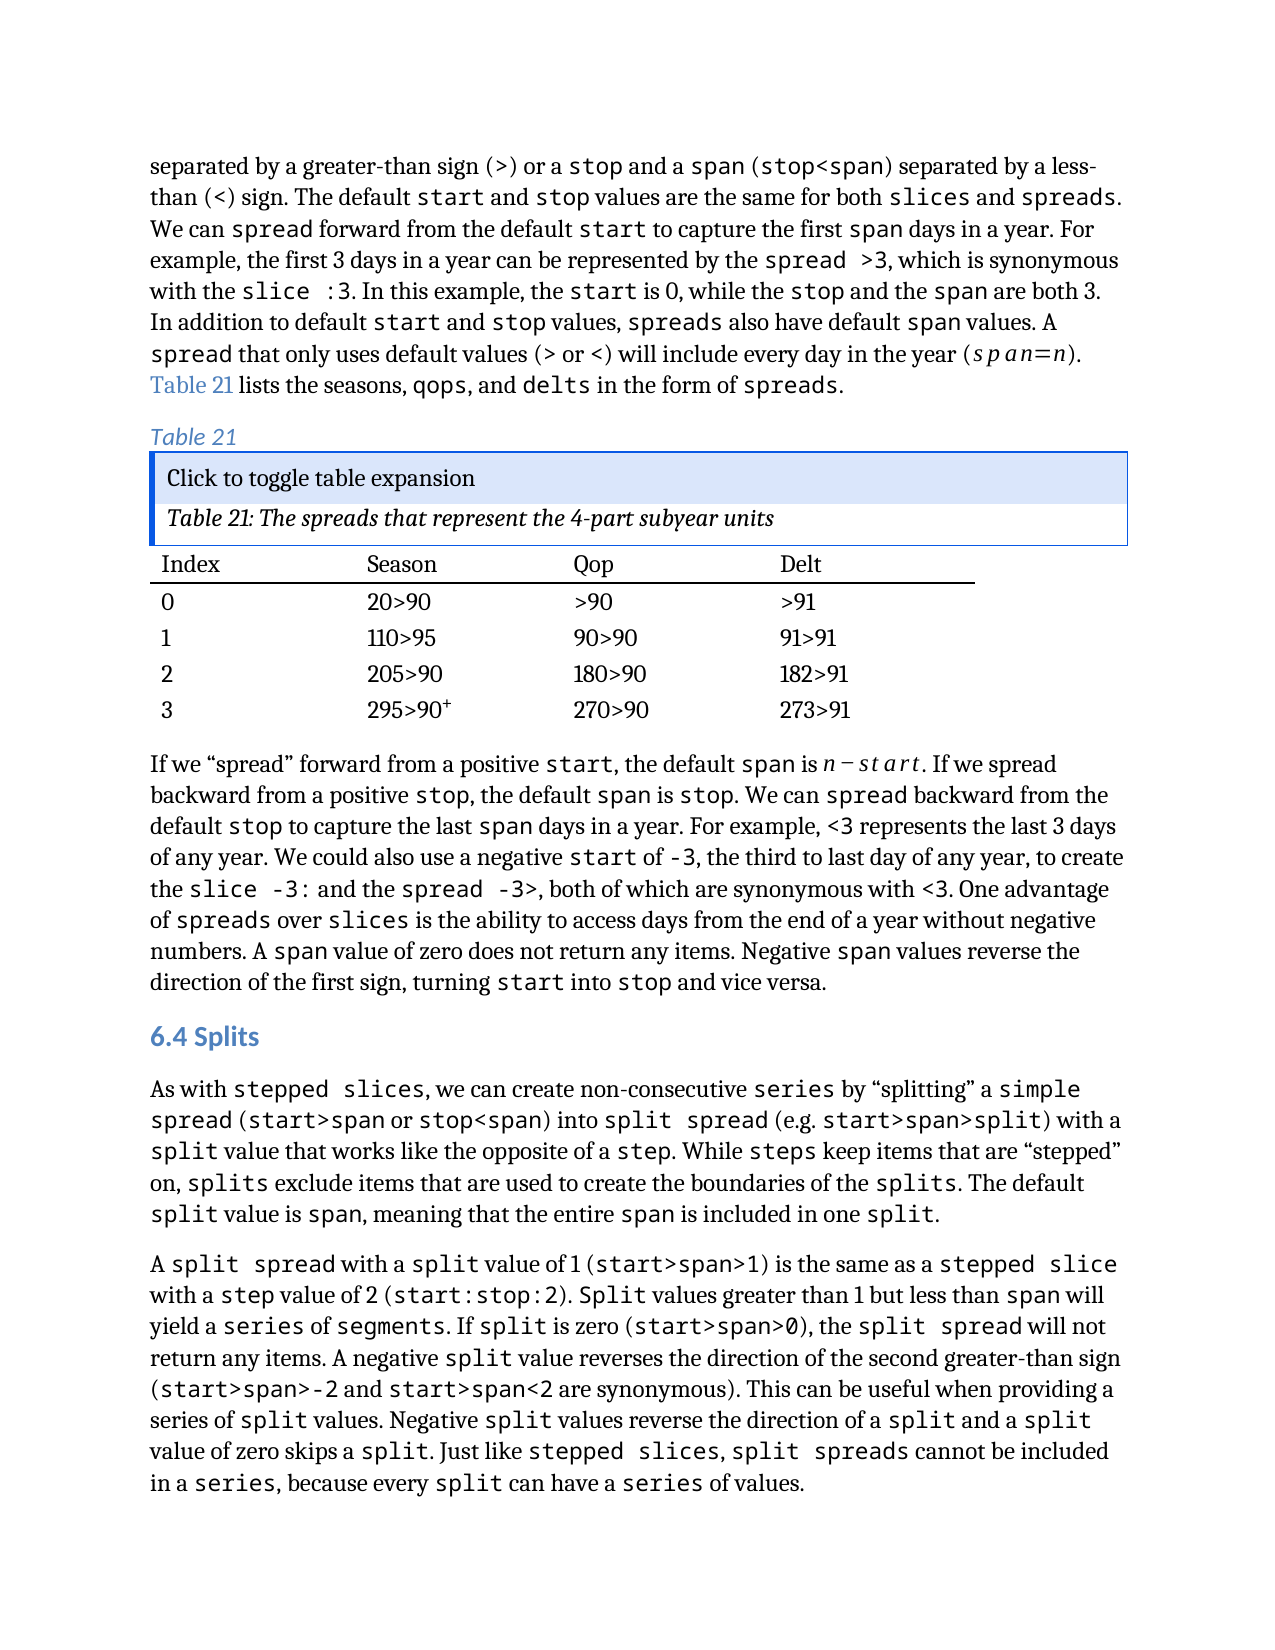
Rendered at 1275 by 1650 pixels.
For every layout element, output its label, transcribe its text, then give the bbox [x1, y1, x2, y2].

table_header Click to toggle table expansion [155, 453, 1127, 504]
subtitle 6.4 Splits [150, 1018, 1125, 1054]
text As with stepped slices, we can create non-consecutive series by “splitting” a simple spread (start>span or stop<span) into split spread (e.g. start>span>split) with a split value that works like the opposite of a step. While steps keep items that are “stepped” on, splits exclude items that are used to create the boundaries of the splits. The default split value is span, meaning that the entire span is included in one split. [150, 1073, 1125, 1229]
text If we “spread” forward from a positive start, the default span is . If we spread backward from a positive stop, the default span is stop. We can spread backward from the default stop to capture the last span days in a year. For example, <3 represents the last 3 days of any year. We could also use a negative start of -3, the third to last day of any year, to create the slice -3: and the spread -3>, both of which are synonymous with <3. One advantage of spreads over slices is the ability to access days from the end of a year without negative numbers. A span value of zero does not return any items. Negative span values reverse the direction of the first sign, turning start into stop and vice versa. [150, 747, 1125, 997]
text A split spread with a split value of 1 (start>span>1) is the same as a stepped slice with a step value of 2 (start:stop:2). Split values greater than 1 but less than span will yield a series of segments. If split is zero (start>span>0), the split spread will not return any items. A negative split value reverses the direction of the second greater-than sign (start>span>-2 and start>span<2 are synonymous). This can be useful when providing a series of split values. Negative split values reverse the direction of a split and a split value of zero skips a split. Just like stepped slices, split spreads cannot be included in a series, because every split can have a series of values. [150, 1248, 1125, 1498]
subtitle Table 21 [150, 421, 1125, 451]
